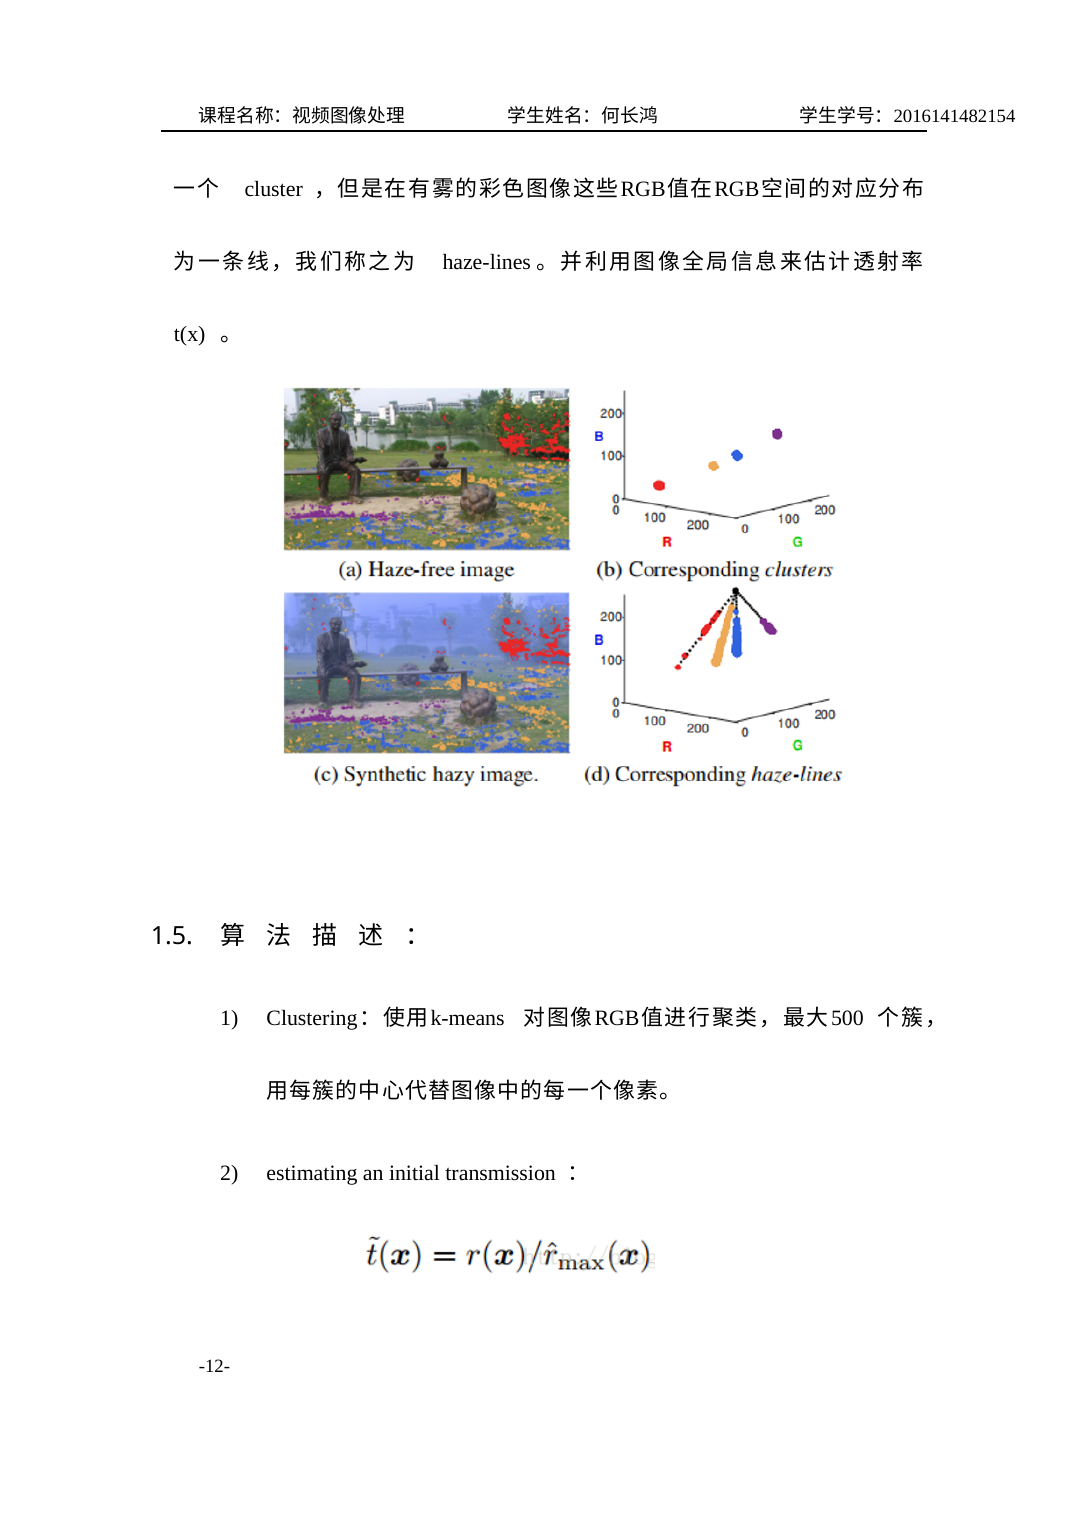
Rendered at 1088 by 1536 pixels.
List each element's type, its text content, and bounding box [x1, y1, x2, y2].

text 算法描述： [151, 903, 925, 964]
picture [283, 383, 844, 788]
list estimating an initial transmission： [208, 1140, 925, 1201]
list Clustering：使用k-means对图像RGB值进行聚类，最大500个簇，用每簇的中心代替图像中的每一个像素。 [208, 986, 925, 1119]
picture [358, 1222, 655, 1287]
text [162, 157, 925, 362]
